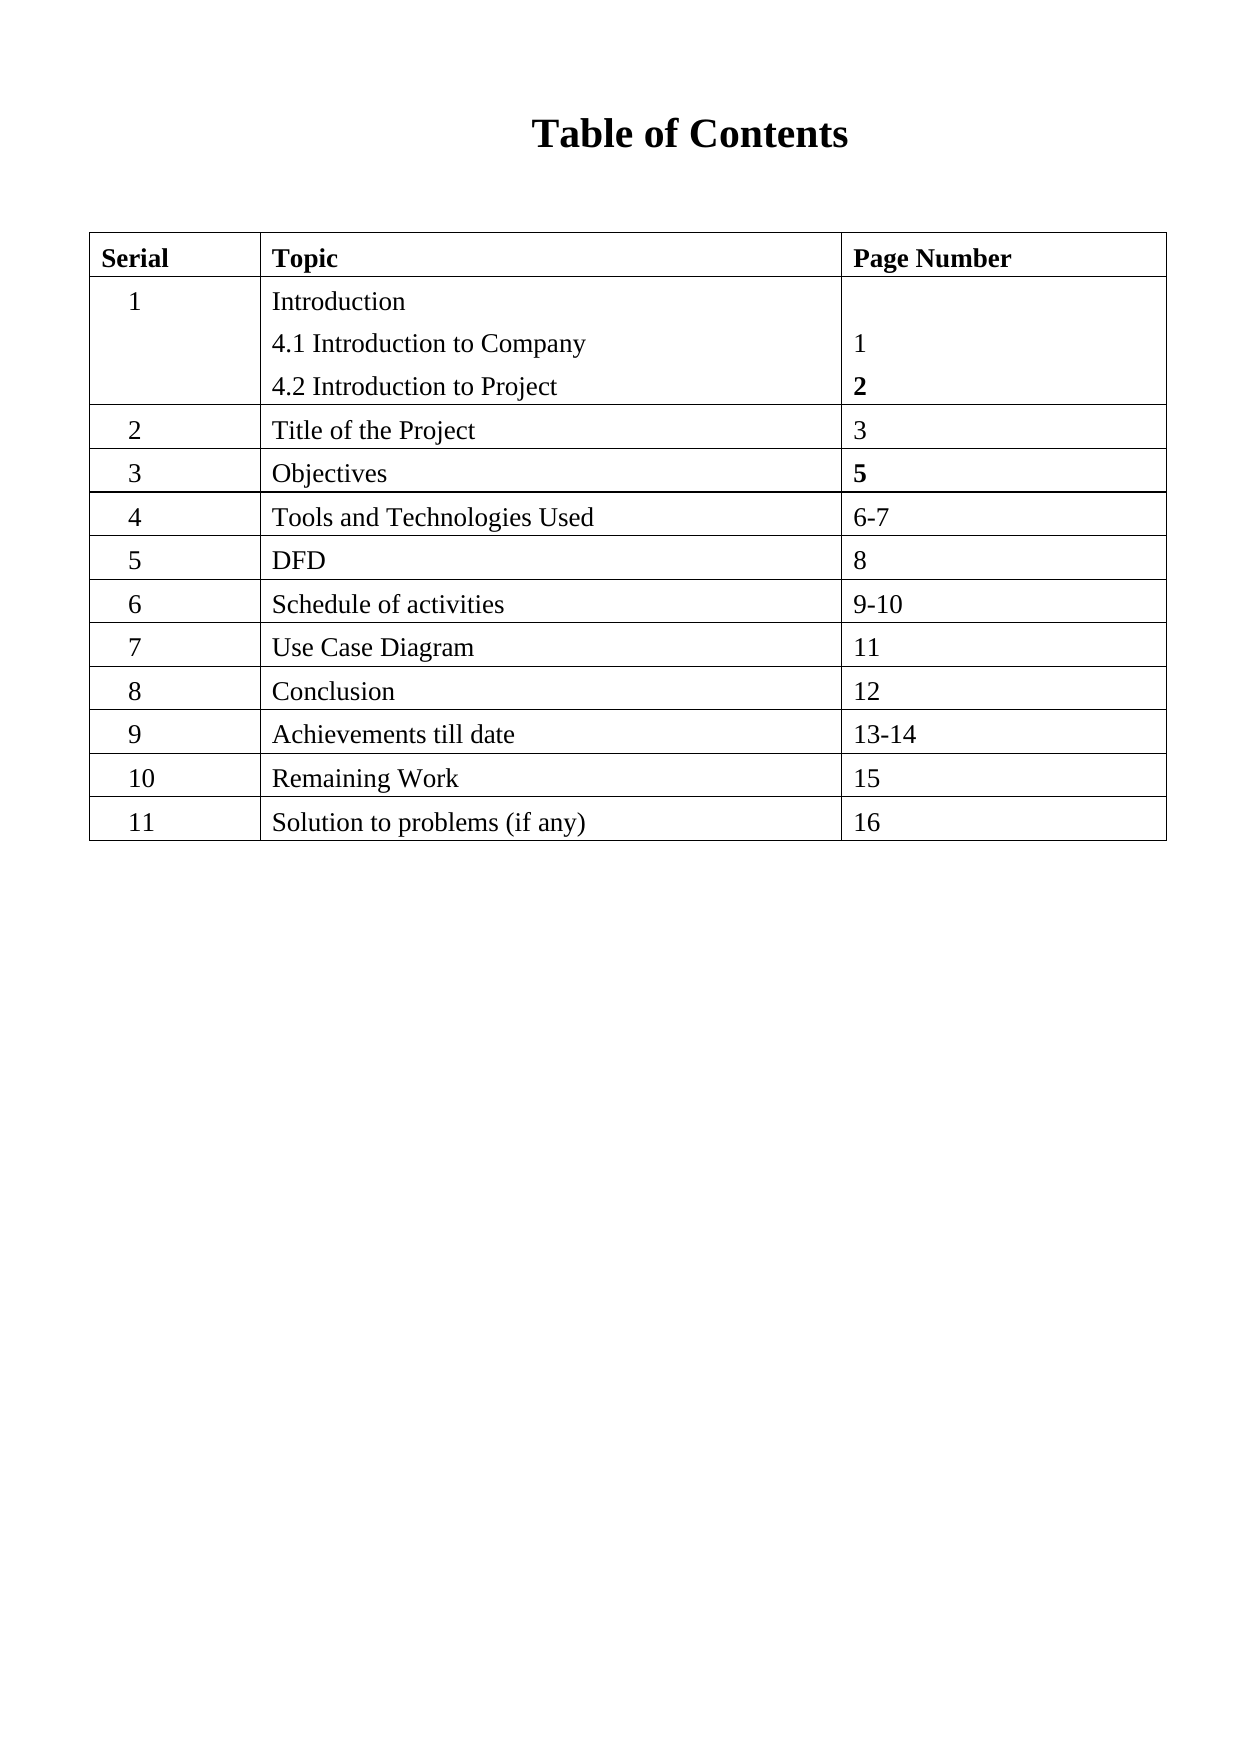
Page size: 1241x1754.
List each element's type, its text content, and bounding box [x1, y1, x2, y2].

table_cell DFD [261, 536, 841, 578]
table_cell 6-7 [842, 493, 1166, 535]
table_cell Objectives [261, 449, 841, 491]
table_cell 6 [90, 580, 260, 622]
table_cell Conclusion [261, 667, 841, 709]
table_cell 15 [842, 754, 1166, 796]
table_cell Achievements till date [261, 710, 841, 753]
table_cell Use Case Diagram [261, 623, 841, 666]
table_cell Solution to problems (if any) [261, 797, 841, 840]
table_cell 1 [90, 277, 260, 404]
table_cell Schedule of activities [261, 580, 841, 622]
table_cell 8 [90, 667, 260, 709]
table_cell 4 [90, 493, 260, 535]
table_cell 10 [90, 754, 260, 796]
table_cell 3 [842, 405, 1166, 448]
table_cell 9-10 [842, 580, 1166, 622]
table_cell 1 2 [842, 277, 1166, 404]
table_header Serial [90, 233, 260, 276]
table_cell 3 [90, 449, 260, 491]
subtitle Table of Contents [89, 108, 848, 156]
table_cell 11 [842, 623, 1166, 666]
table_cell Introduction 4.1 Introduction to Company 4.2 Introduction to Project [261, 277, 841, 404]
table_cell Tools and Technologies Used [261, 493, 841, 535]
table_cell Remaining Work [261, 754, 841, 796]
table_header Topic [261, 233, 841, 276]
table_cell 2 [90, 405, 260, 448]
table_cell 9 [90, 710, 260, 753]
table_cell 11 [90, 797, 260, 840]
table_cell 5 [90, 536, 260, 578]
table_cell Title of the Project [261, 405, 841, 448]
table_cell 13-14 [842, 710, 1166, 753]
table_cell 8 [842, 536, 1166, 578]
table_cell 5 [842, 449, 1166, 491]
table_header Page Number [842, 233, 1166, 276]
table_cell 7 [90, 623, 260, 666]
table_cell 16 [842, 797, 1166, 840]
table_cell 12 [842, 667, 1166, 709]
